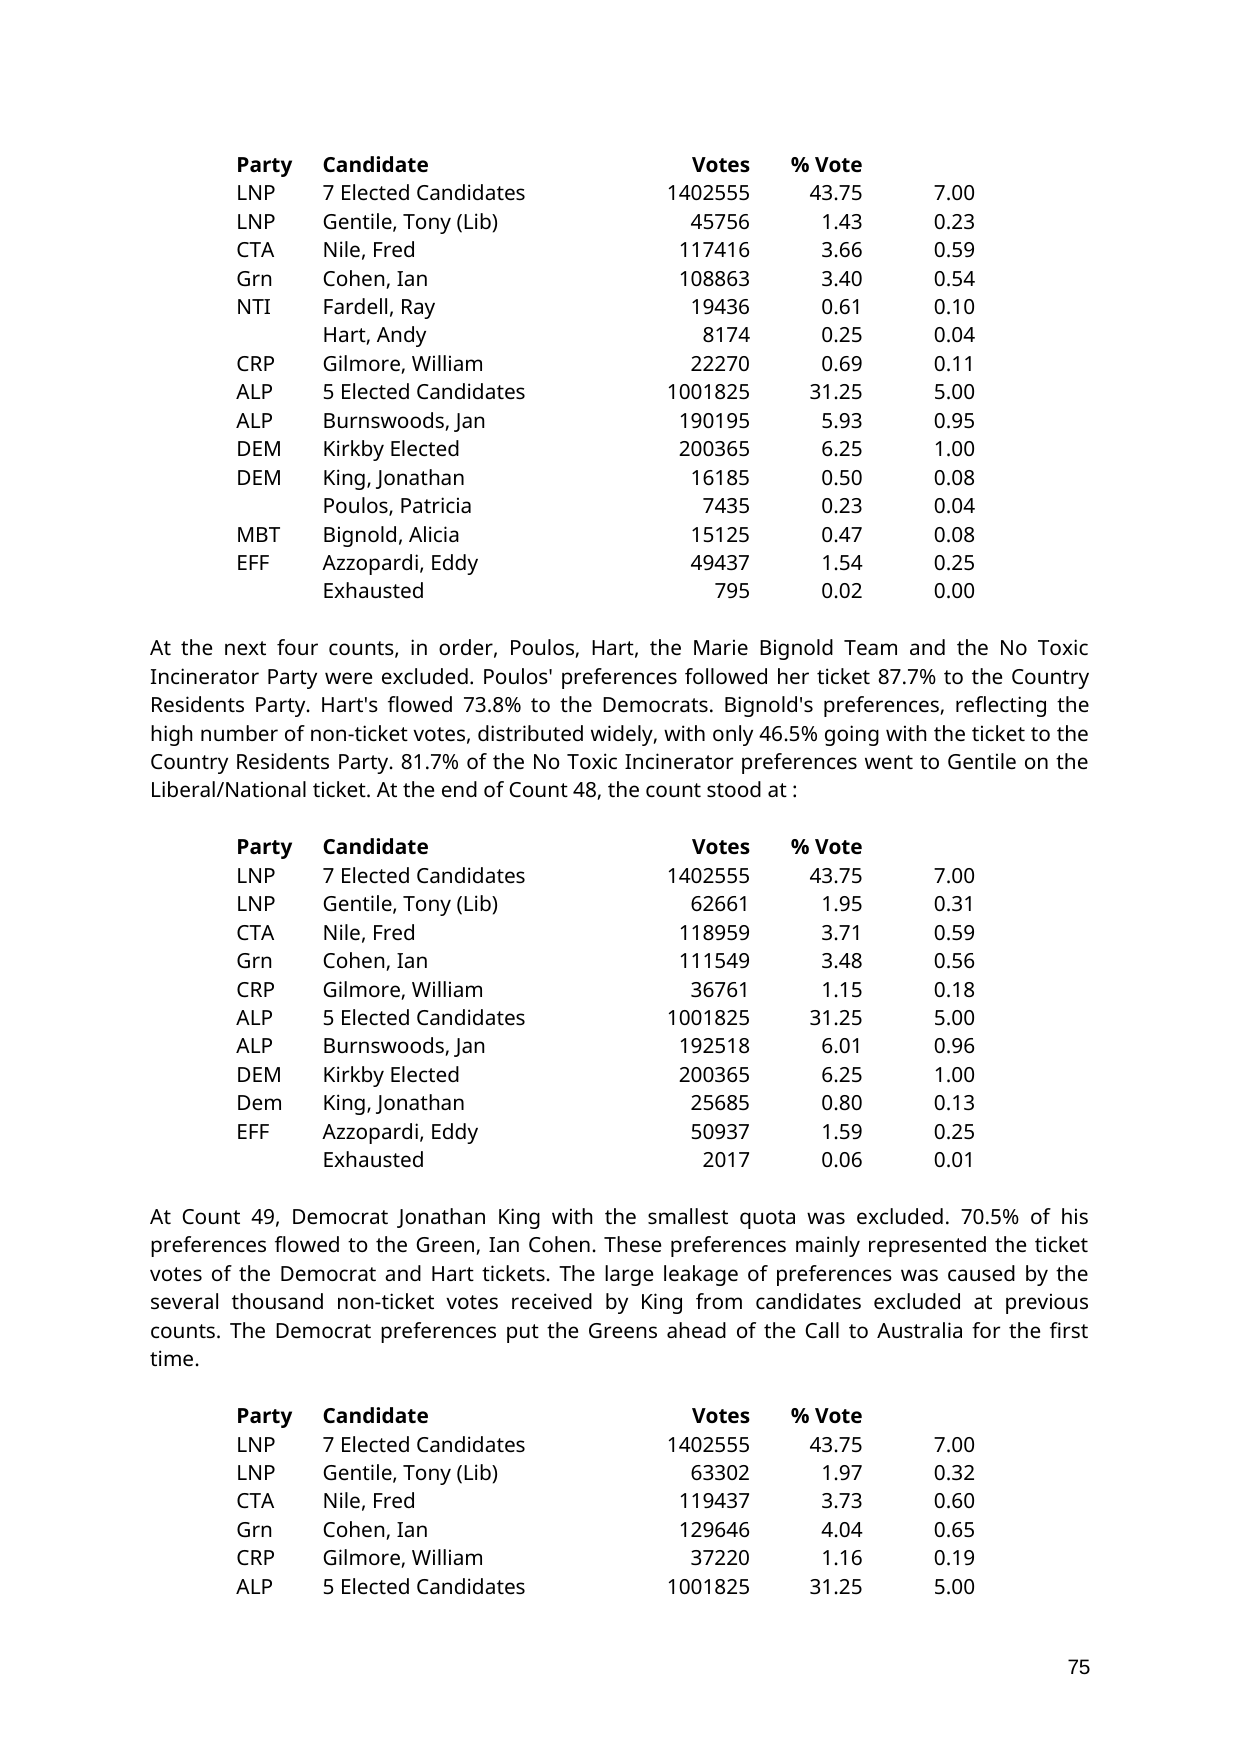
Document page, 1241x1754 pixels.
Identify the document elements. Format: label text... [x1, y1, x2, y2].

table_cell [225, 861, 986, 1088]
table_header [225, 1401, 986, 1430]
text At the next four counts, in order, Poulos, Hart, the Marie Bignold Team and the No Toxic Incinerator Party were excluded. Poulos' preferences followed her ticket 87.7% to the Country Residents Party. Hart's flowed 73.8% to the Democrats. Bignold's preferences, reflecting the high number of non-ticket votes, distributed widely, with only 46.5% going with the ticket to the Country Residents Party. 81.7% of the No Toxic Incinerator preferences went to Gentile on the Liberal/National ticket. At the end of Count 48, the count stood at : [150, 633, 1090, 804]
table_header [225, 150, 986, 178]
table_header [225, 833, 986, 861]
text At Count 49, Democrat Jonathan King with the smallest quota was excluded. 70.5% of his preferences flowed to the Green, Ian Cohen. These preferences mainly represented the ticket votes of the Democrat and Hart tickets. The large leakage of preferences was caused by the several thousand non-ticket votes received by King from candidates excluded at previous counts. The Democrat preferences put the Greens ahead of the Call to Australia for the first time. [150, 1202, 1090, 1373]
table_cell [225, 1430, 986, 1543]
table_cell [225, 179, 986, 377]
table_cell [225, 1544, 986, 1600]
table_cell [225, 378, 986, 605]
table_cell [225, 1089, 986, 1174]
